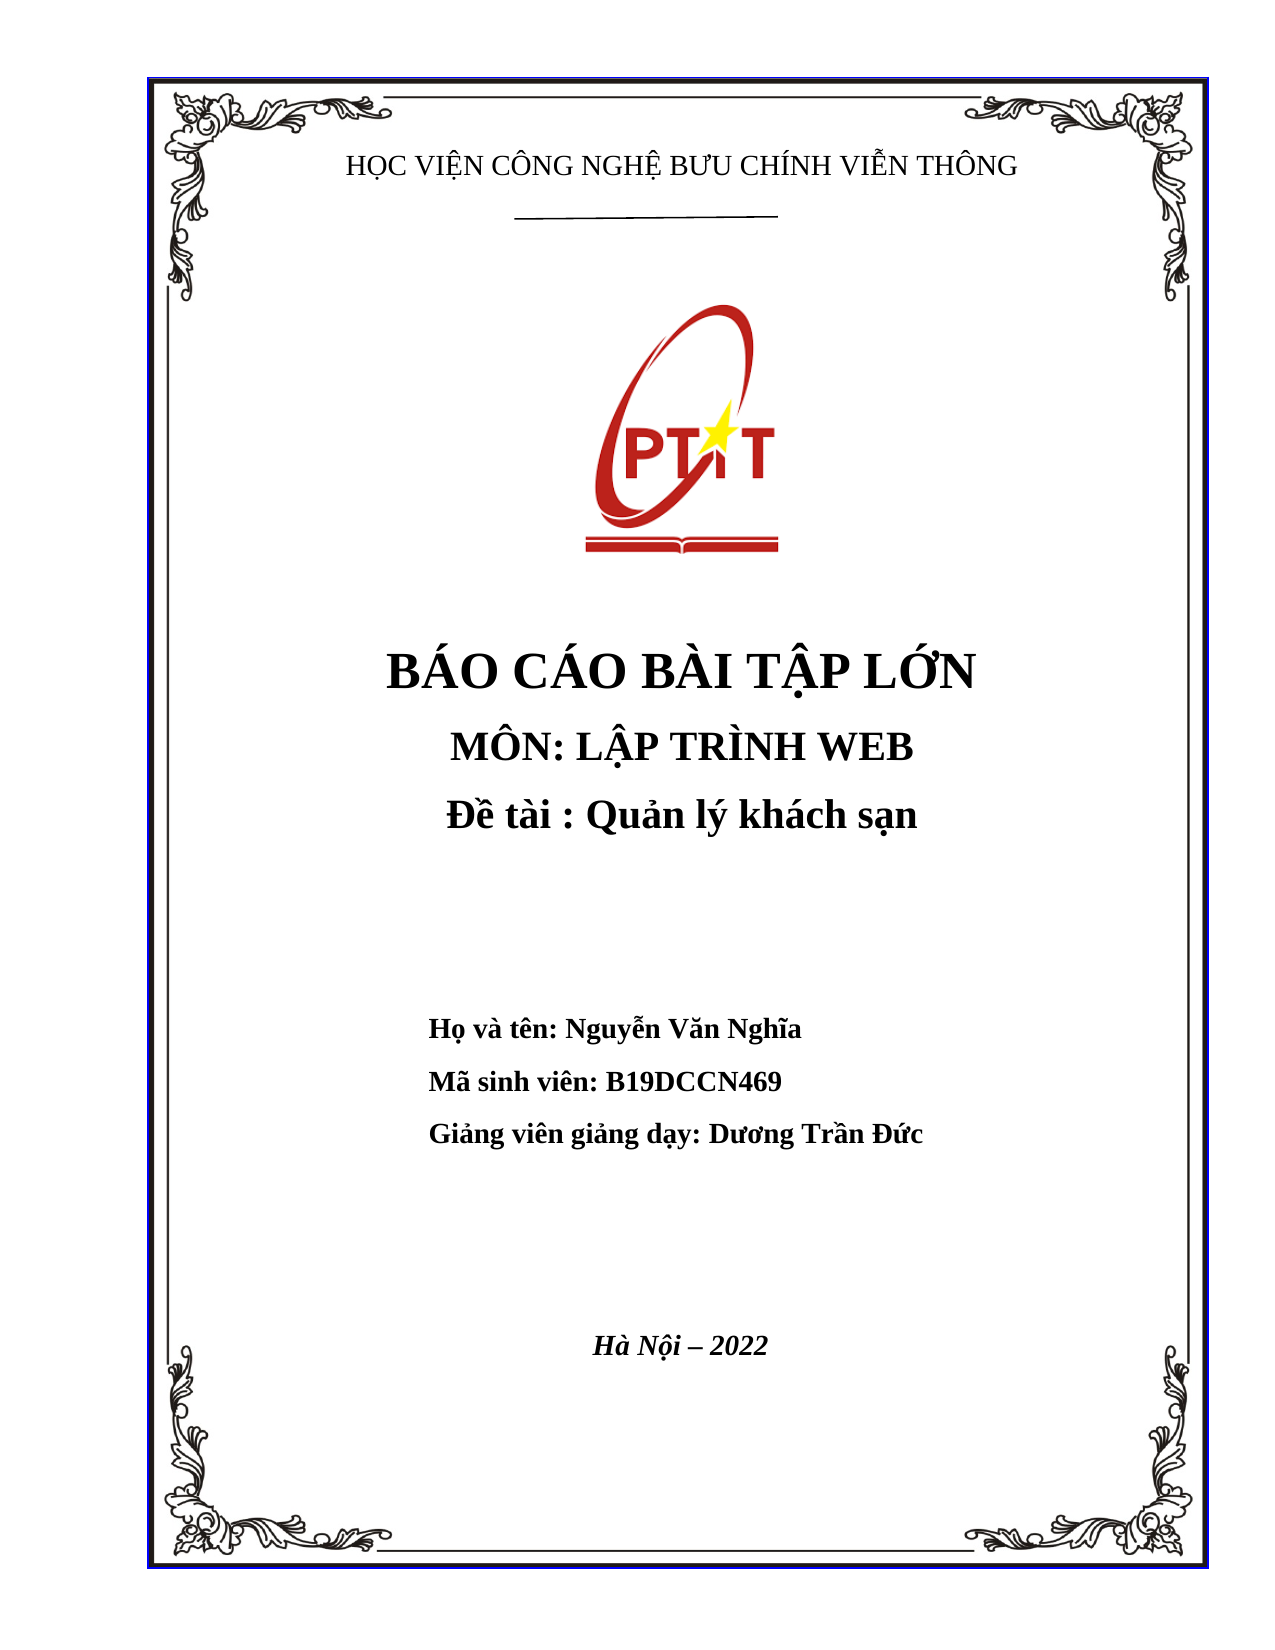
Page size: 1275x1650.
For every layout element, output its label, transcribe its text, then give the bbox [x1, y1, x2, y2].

text Mã sinh viên: B19DCCN469 [428, 1064, 1186, 1097]
text BÁO CÁO BÀI TẬP LỚN [177, 640, 1186, 699]
picture [149, 78, 1207, 1567]
text Họ và tên: Nguyễn Văn Nghĩa [428, 1011, 1186, 1044]
text HỌC VIỆN CÔNG NGHỆ BƯU CHÍNH VIỄN THÔNG [177, 148, 1186, 181]
text Hà Nội – 2022 [177, 1328, 1186, 1361]
text Đề tài : Quản lý khách sạn [177, 789, 1186, 837]
text MÔN: LẬP TRÌNH WEB [177, 721, 1186, 769]
text Giảng viên giảng dạy: Dương Trần Đức [428, 1117, 1186, 1150]
